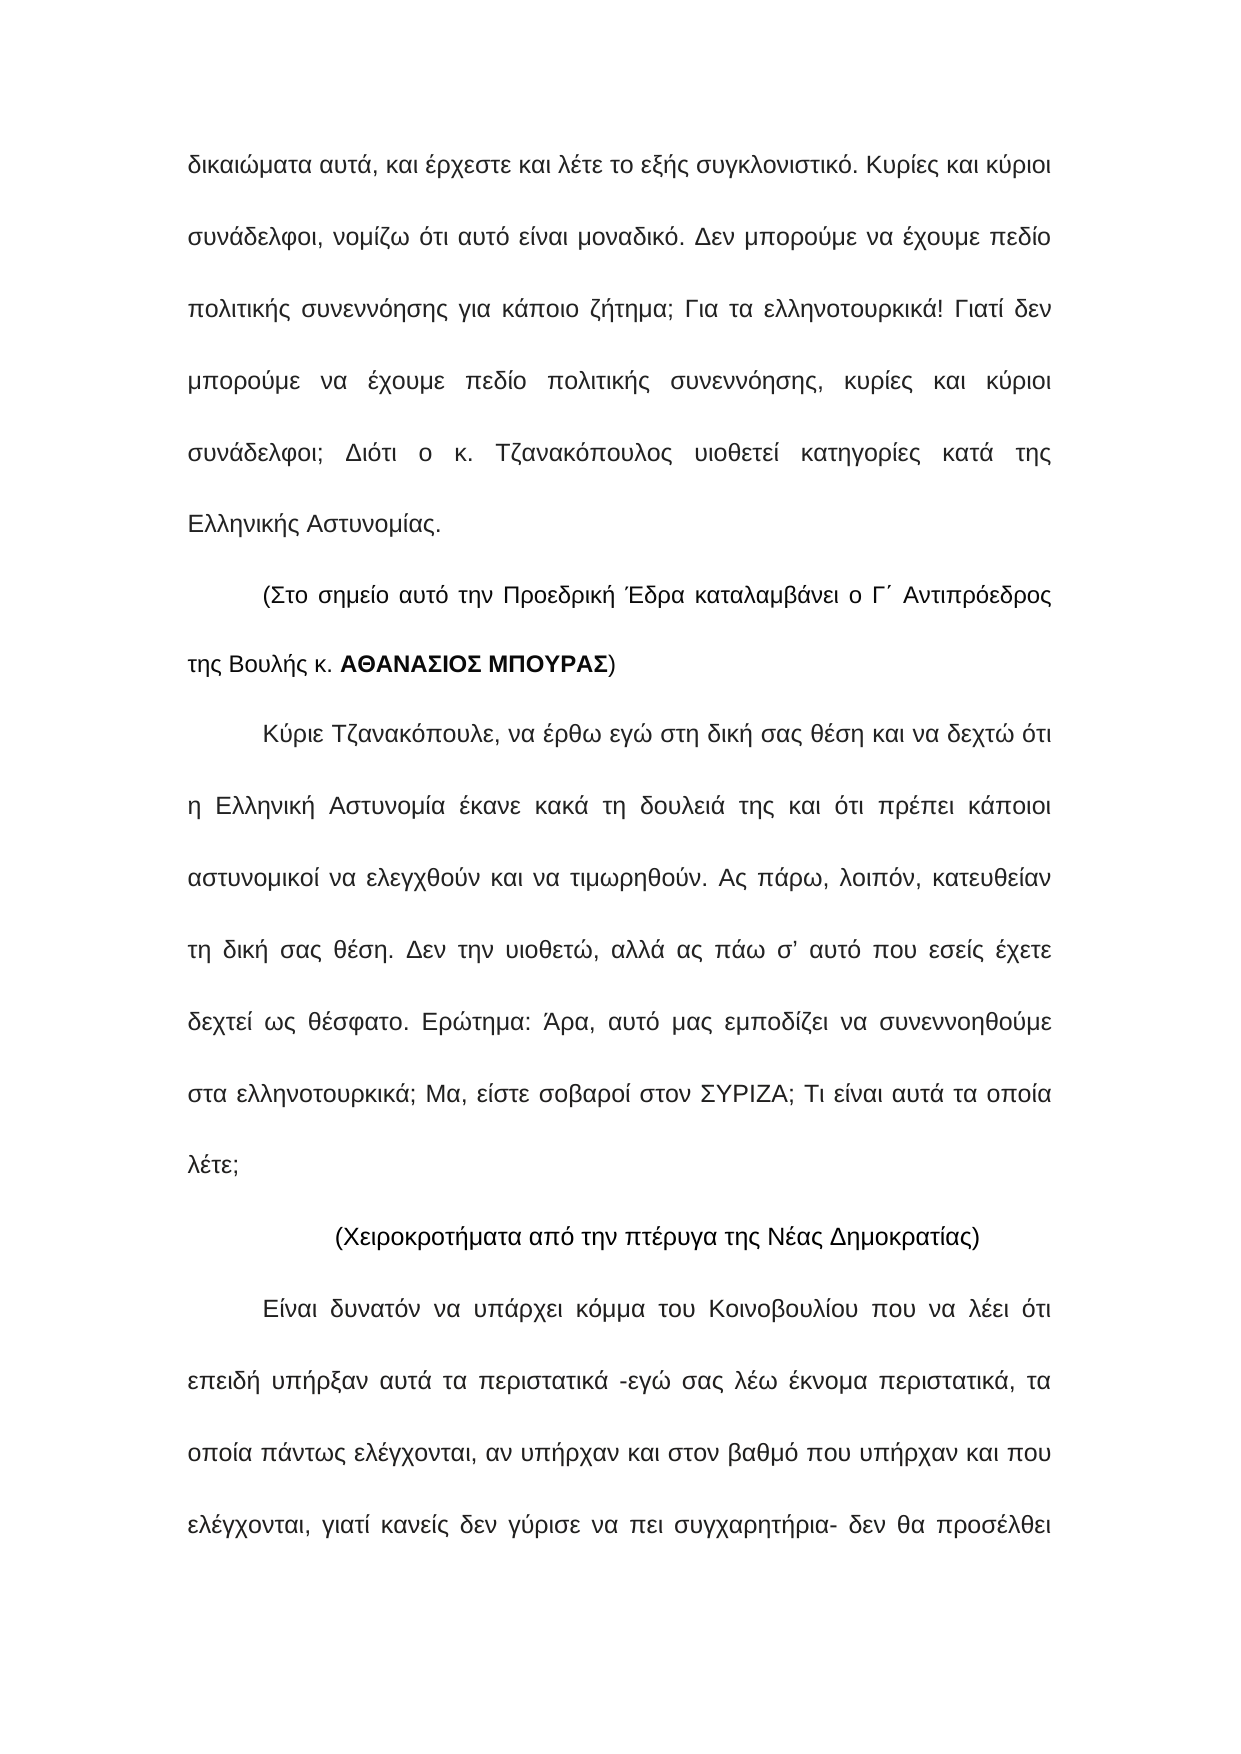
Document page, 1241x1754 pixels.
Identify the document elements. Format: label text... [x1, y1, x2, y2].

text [187, 1294, 1053, 1538]
text (Χειροκροτήματα από την πτέρυγα της Νέας Δημοκρατίας) [187, 1222, 1053, 1251]
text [187, 150, 1053, 538]
text Κύριε Τζανακόπουλε, να έρθω εγώ στη δική σας θέση και να δεχτώ ότι η Ελληνική Αστυνομία έκανε κακά τη δουλειά της και ότι πρέπει κάποιοι αστυνομικοί να ελεγχθούν και να τιμωρηθούν. Ας πάρω, λοιπόν, κατευθείαν τη δική σας θέση. Δεν την υιοθετώ, αλλά ας πάω σ’ αυτό που εσείς έχετε δεχτεί ως θέσφατο. Ερώτημα: Άρα, αυτό μας εμποδίζει να συνεννοηθούμε στα ελληνοτουρκικά; Μα, είστε σοβαροί στον ΣΥΡΙΖΑ; Τι είναι αυτά τα οποία λέτε; [187, 719, 1053, 945]
text (Στο σημείο αυτό την Προεδρική Έδρα καταλαμβάνει ο Γ΄ Αντιπρόεδρος της Βουλής κ. ΑΘΑΝΑΣΙΟΣ ΜΠΟΥΡΑΣ) [187, 581, 1053, 678]
text Κύριε Τζανακόπουλε, να έρθω εγώ στη δική σας θέση και να δεχτώ ότι η Ελληνική Αστυνομία έκανε κακά τη δουλειά της και ότι πρέπει κάποιοι αστυνομικοί να ελεγχθούν και να τιμωρηθούν. Ας πάρω, λοιπόν, κατευθείαν τη δική σας θέση. Δεν την υιοθετώ, αλλά ας πάω σ’ αυτό που εσείς έχετε δεχτεί ως θέσφατο. Ερώτημα: Άρα, αυτό μας εμποδίζει να συνεννοηθούμε στα ελληνοτουρκικά; Μα, είστε σοβαροί στον ΣΥΡΙΖΑ; Τι είναι αυτά τα οποία λέτε; [187, 947, 1053, 1179]
